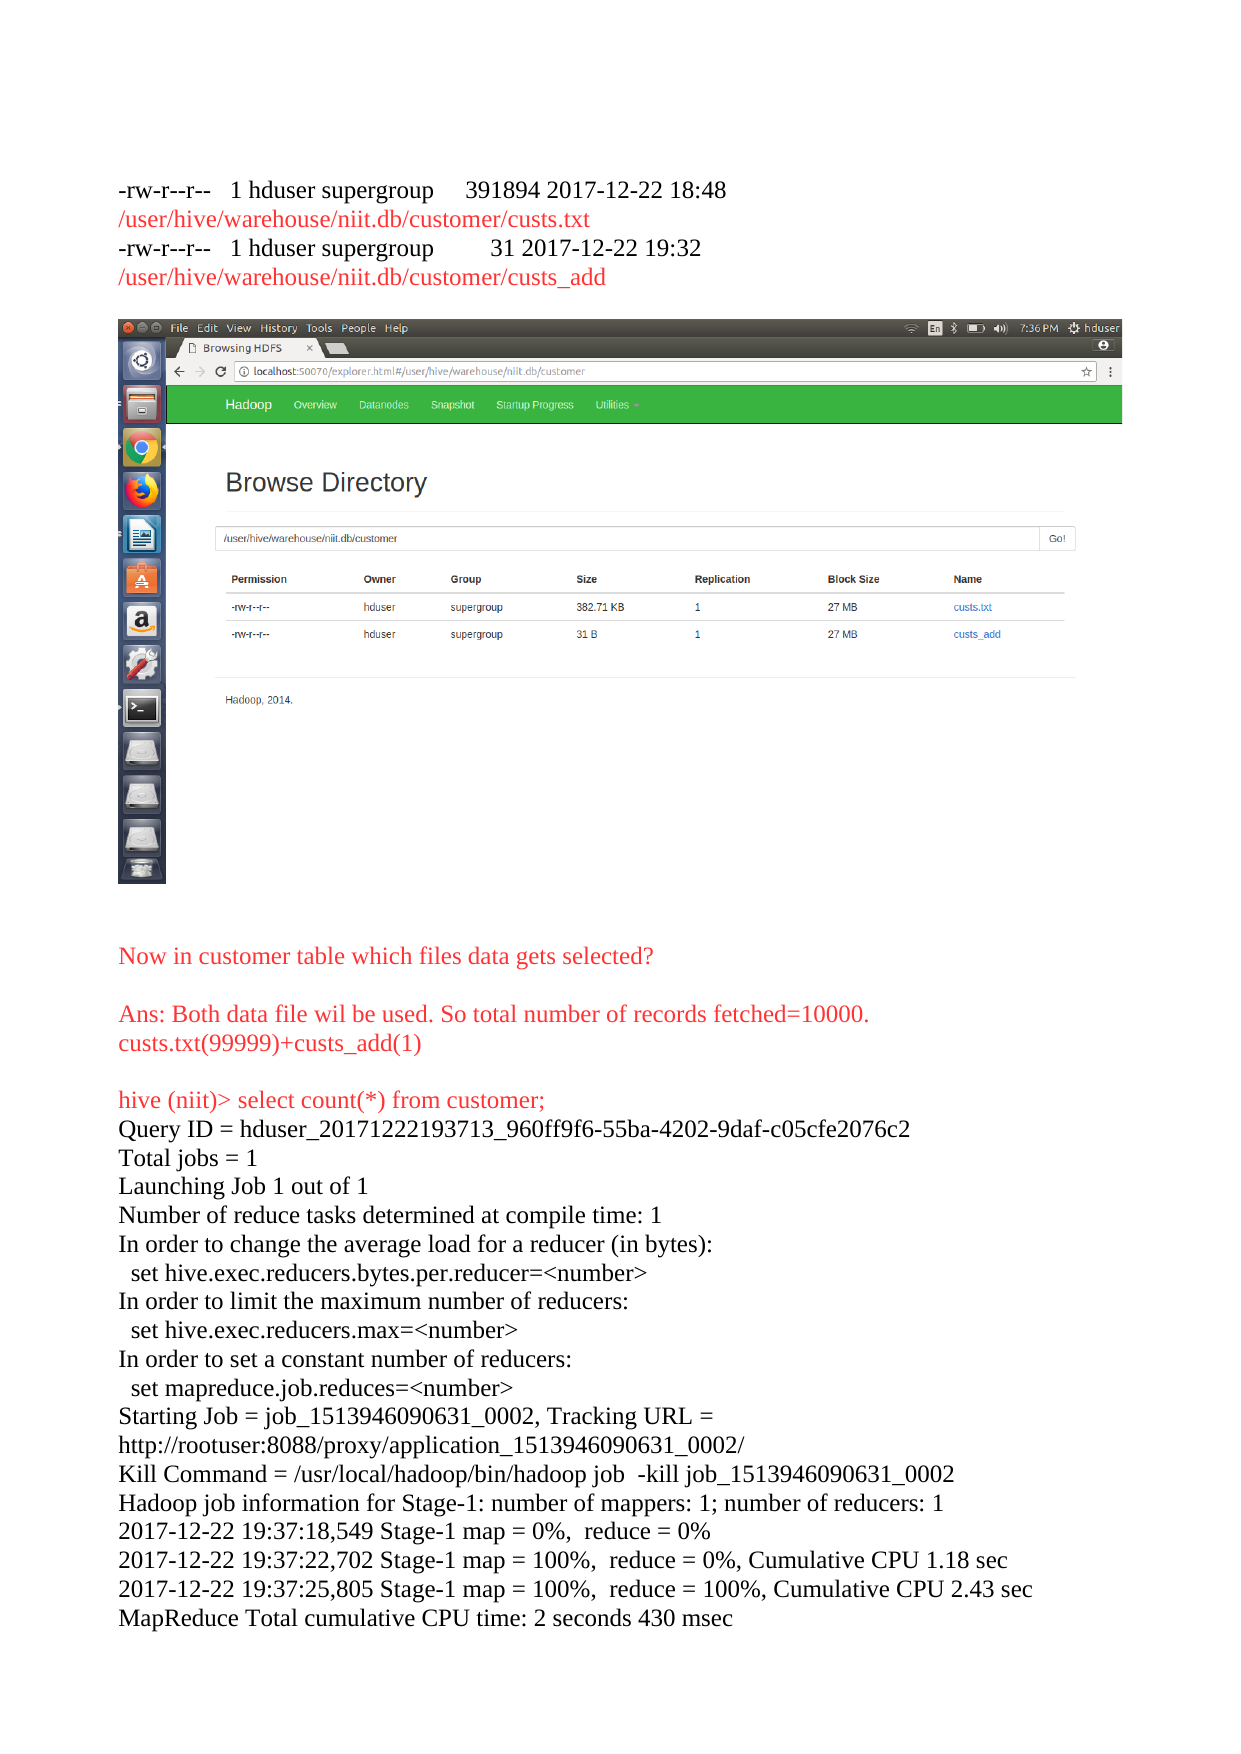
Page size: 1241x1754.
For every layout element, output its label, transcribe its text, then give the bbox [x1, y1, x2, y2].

text Number of reduce tasks determined at compile time: 1 [118, 1200, 1122, 1229]
text Now in customer table which files data gets selected? [118, 941, 1122, 970]
text 2017-12-22 19:37:18,549 Stage-1 map = 0%, reduce = 0% [118, 1516, 1122, 1545]
text Query ID = hduser_20171222193713_960ff9f6-55ba-4202-9daf-c05cfe2076c2 [118, 1114, 1122, 1143]
text 2017-12-22 19:37:25,805 Stage-1 map = 100%, reduce = 100%, Cumulative CPU 2.43 sec [118, 1574, 1122, 1603]
text set hive.exec.reducers.max=<number> [118, 1315, 1122, 1344]
text -rw-r--r-- 1 hduser supergroup 31 2017-12-22 19:32 /user/hive/warehouse/niit.db/customer/custs_add [118, 233, 1122, 291]
text Starting Job = job_1513946090631_0002, Tracking URL = http://rootuser:8088/proxy/application_1513946090631_0002/ [118, 1401, 1122, 1459]
text 2017-12-22 19:37:22,702 Stage-1 map = 100%, reduce = 0%, Cumulative CPU 1.18 sec [118, 1545, 1122, 1574]
text MapReduce Total cumulative CPU time: 2 seconds 430 msec [118, 1603, 1122, 1631]
text Total jobs = 1 [118, 1143, 1122, 1171]
text In order to change the average load for a reducer (in bytes): [118, 1229, 1122, 1258]
text -rw-r--r-- 1 hduser supergroup 391894 2017-12-22 18:48 /user/hive/warehouse/niit.db/customer/custs.txt [118, 176, 1122, 233]
picture [118, 319, 1123, 884]
text hive (niit)> select count(*) from customer; [118, 1085, 1122, 1114]
text Ans: Both data file wil be used. So total number of records fetched=10000. custs.txt(99999)+custs_add(1) [118, 999, 1122, 1056]
text set hive.exec.reducers.bytes.per.reducer=<number> [118, 1258, 1122, 1286]
text In order to limit the maximum number of reducers: [118, 1286, 1122, 1315]
text In order to set a constant number of reducers: [118, 1344, 1122, 1373]
text Launching Job 1 out of 1 [118, 1171, 1122, 1200]
text Kill Command = /usr/local/hadoop/bin/hadoop job -kill job_1513946090631_0002 [118, 1459, 1122, 1488]
text Hadoop job information for Stage-1: number of mappers: 1; number of reducers: 1 [118, 1488, 1122, 1516]
text set mapreduce.job.reduces=<number> [118, 1373, 1122, 1401]
